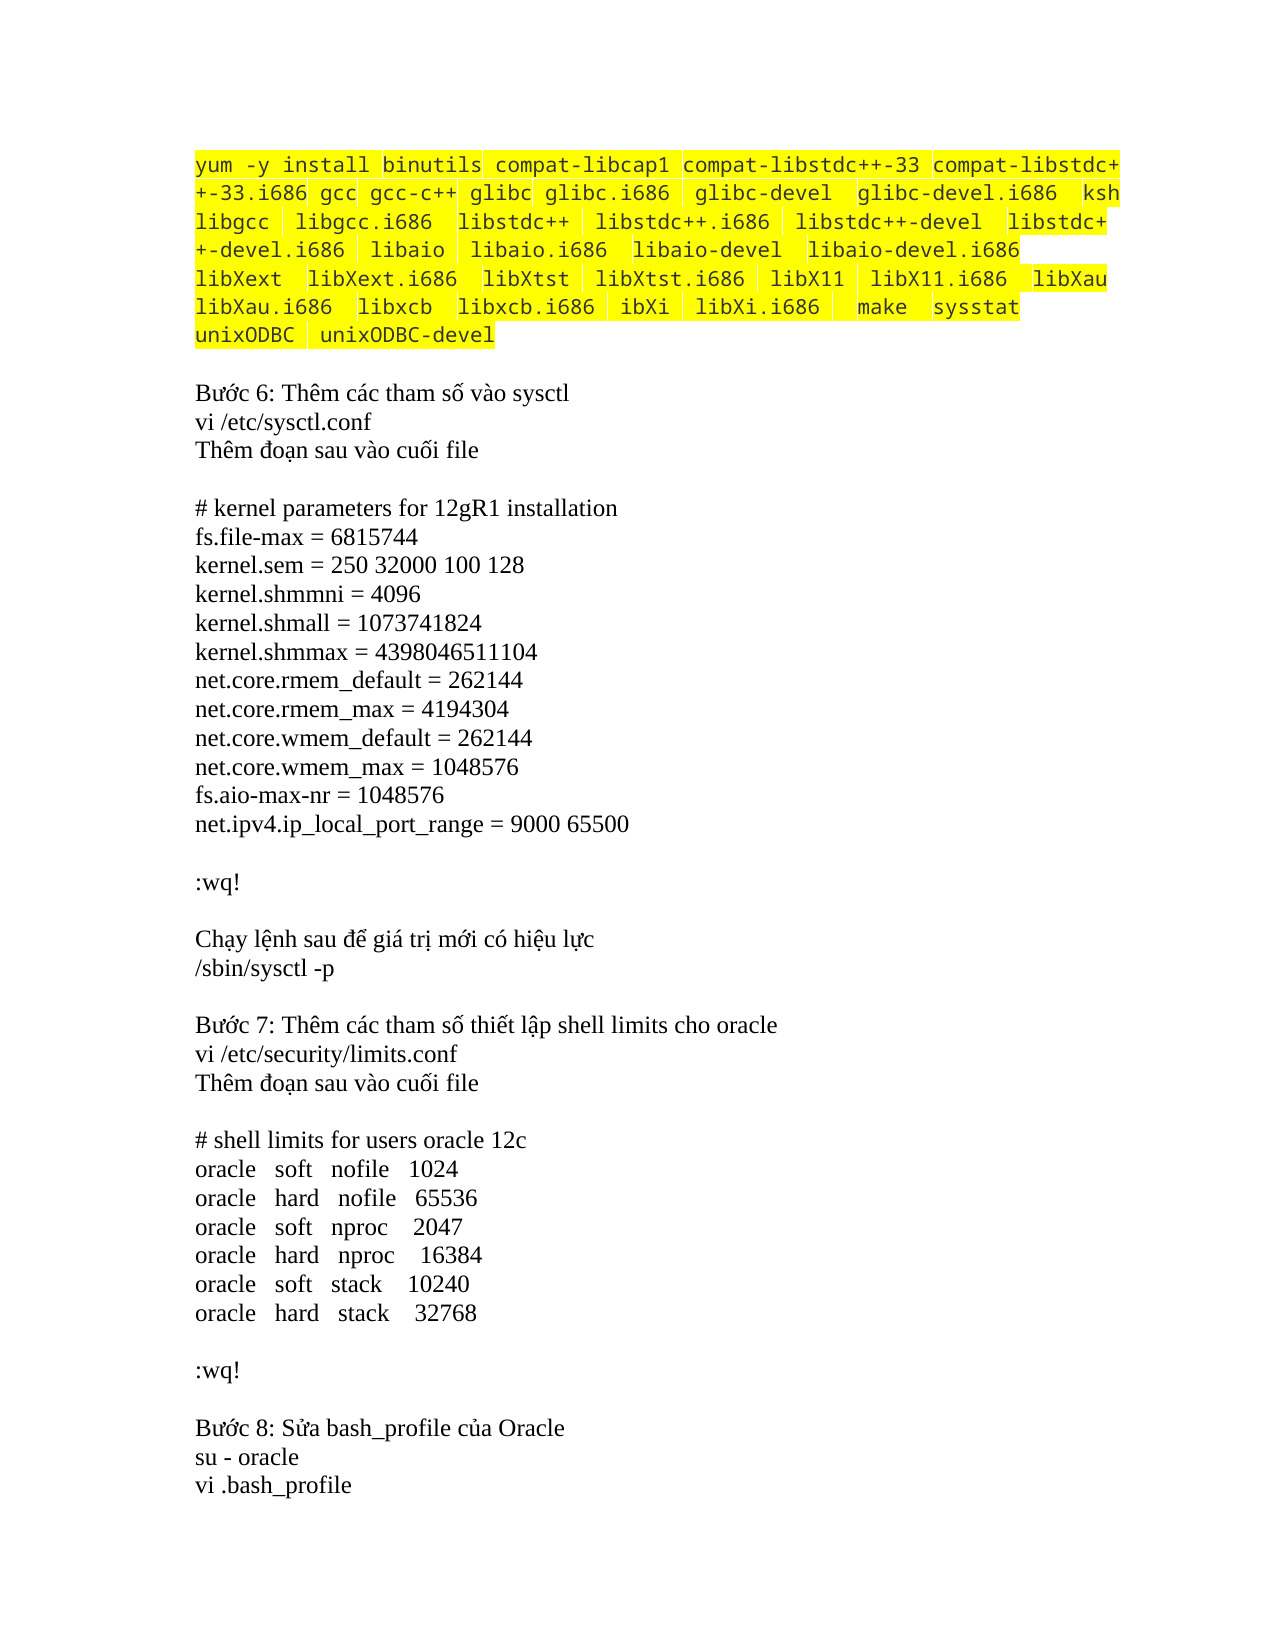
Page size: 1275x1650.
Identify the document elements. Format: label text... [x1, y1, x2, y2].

text :wq! [195, 1355, 1125, 1384]
text kernel.shmmni = 4096 [195, 579, 1125, 608]
text kernel.shmall = 1073741824 [195, 608, 1125, 637]
text net.core.rmem_default = 262144 [195, 665, 1125, 694]
text oracle hard stack 32768 [195, 1298, 1125, 1327]
text Bước 6: Thêm các tham số vào sysctl [195, 378, 1125, 407]
text oracle soft nproc 2047 [195, 1212, 1125, 1240]
text fs.file-max = 6815744 [195, 522, 1125, 550]
text su - oracle [195, 1442, 1125, 1470]
text oracle hard nofile 65536 [195, 1183, 1125, 1212]
text # shell limits for users oracle 12c [195, 1125, 1125, 1154]
text oracle soft nofile 1024 [195, 1154, 1125, 1183]
text :wq! [195, 867, 1125, 895]
text Thêm đoạn sau vào cuối file [195, 435, 1125, 464]
text Thêm đoạn sau vào cuối file [195, 1068, 1125, 1097]
text kernel.shmmax = 4398046511104 [195, 637, 1125, 665]
text net.core.rmem_max = 4194304 [195, 694, 1125, 723]
text vi /etc/sysctl.conf [195, 407, 1125, 435]
text oracle hard nproc 16384 [195, 1240, 1125, 1269]
text /sbin/sysctl -p [195, 953, 1125, 982]
text # kernel parameters for 12gR1 installation [195, 493, 1125, 522]
text kernel.sem = 250 32000 100 128 [195, 550, 1125, 579]
text oracle soft stack 10240 [195, 1269, 1125, 1298]
text Chạy lệnh sau để giá trị mới có hiệu lực [195, 924, 1125, 953]
text yum -y install binutils compat-libcap1 compat-libstdc++-33 compat-libstdc++-33.i686 gcc gcc-c++ glibc glibc.i686 glibc-devel glibc-devel.i686 ksh libgcc libgcc.i686 libstdc++ libstdc++.i686 libstdc++-devel libstdc++-devel.i686 libaio libaio.i686 libaio-devel libaio-devel.i686 libXext libXext.i686 libXtst libXtst.i686 libX11 libX11.i686 libXau libXau.i686 libxcb libxcb.i686 ibXi libXi.i686 make sysstat unixODBC unixODBC-devel [195, 150, 1125, 349]
text net.core.wmem_default = 262144 [195, 723, 1125, 752]
text net.ipv4.ip_local_port_range = 9000 65500 [195, 809, 1125, 838]
text Bước 7: Thêm các tham số thiết lập shell limits cho oracle [195, 1010, 1125, 1039]
text net.core.wmem_max = 1048576 [195, 752, 1125, 780]
text vi .bash_profile [195, 1470, 1125, 1499]
text fs.aio-max-nr = 1048576 [195, 780, 1125, 809]
text vi /etc/security/limits.conf [195, 1039, 1125, 1068]
text Bước 8: Sửa bash_profile của Oracle [195, 1413, 1125, 1442]
